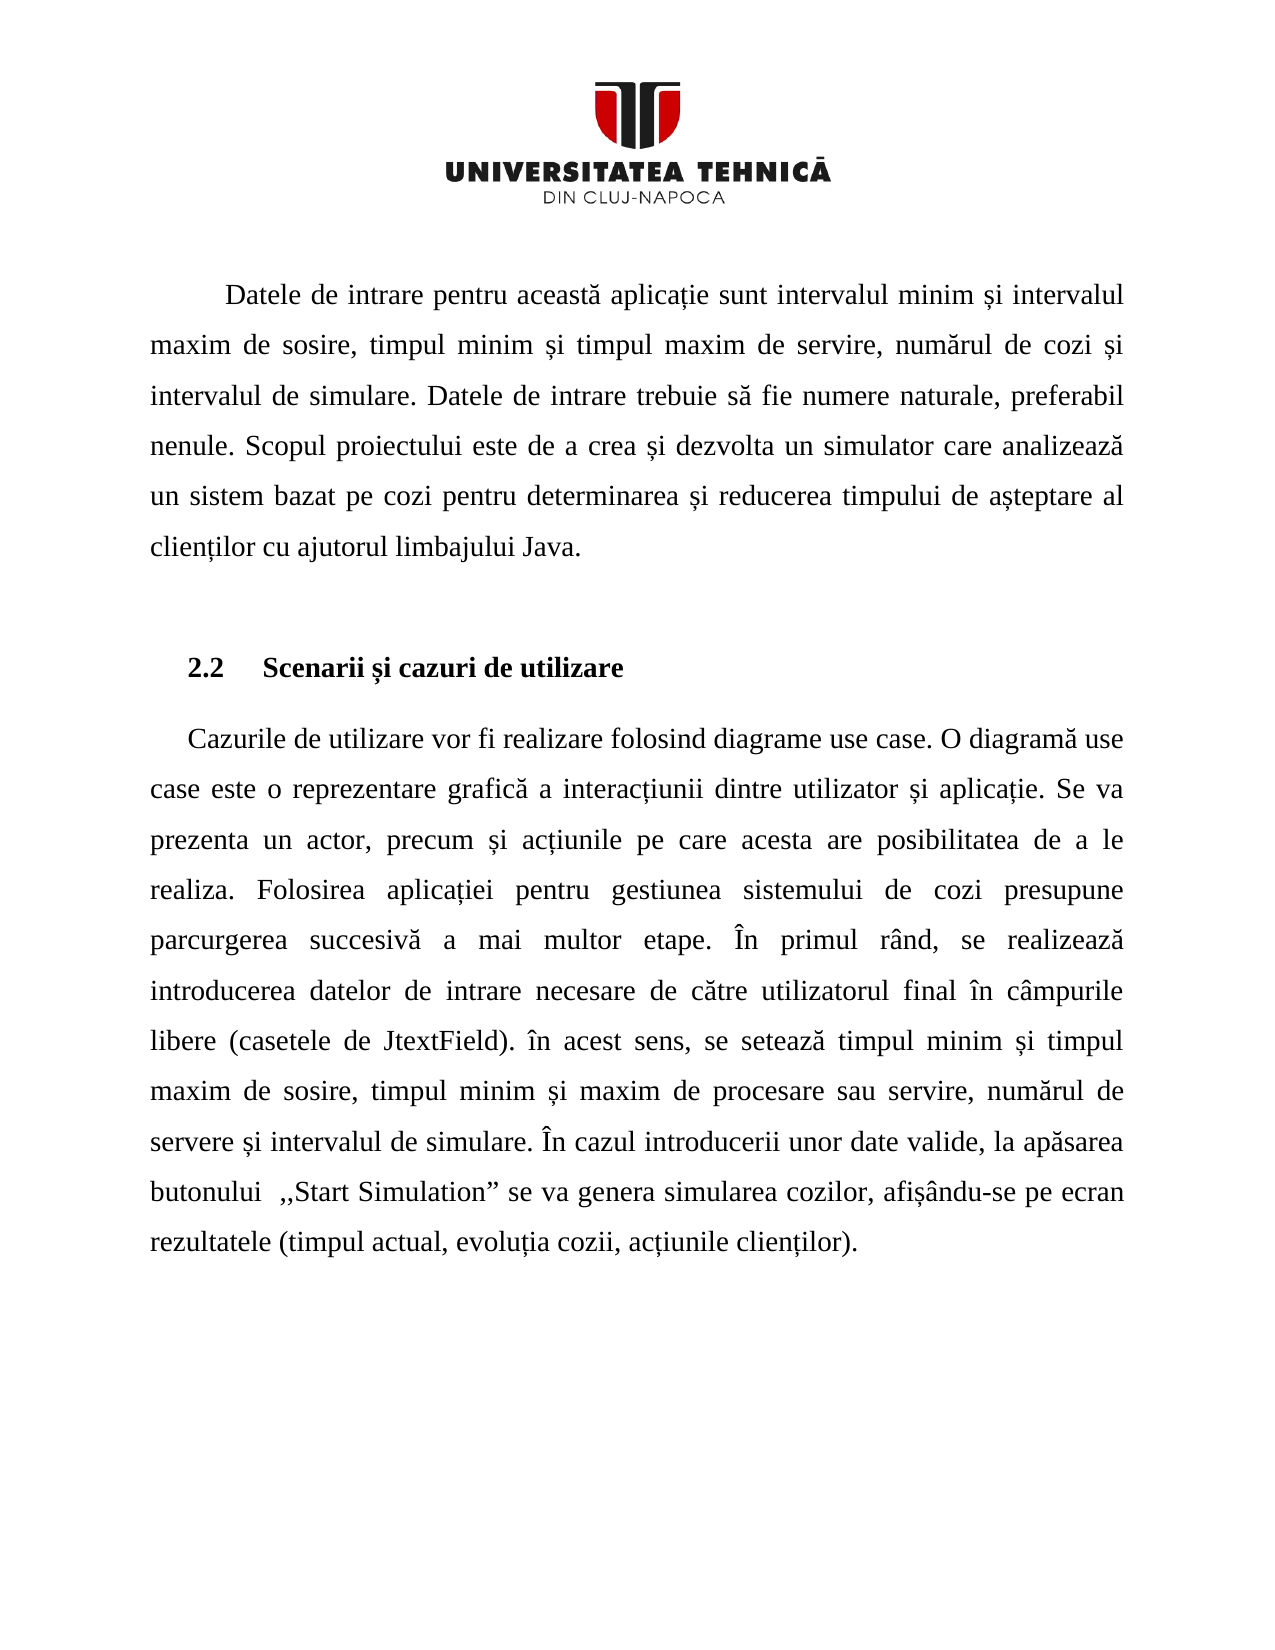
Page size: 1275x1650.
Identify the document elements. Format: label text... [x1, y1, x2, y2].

picture [442, 75, 833, 206]
text Cazurile de utilizare vor fi realizare folosind diagrame use case. O diagramă use case este o reprezentare grafică a interacțiunii dintre utilizator și aplicație. Se va prezenta un actor, precum și acțiunile pe care acesta are posibilitatea de a le realiza. Folosirea aplicației pentru gestiunea sistemului de cozi presupune parcurgerea succesivă a mai multor etape. În primul rând, se realizează introducerea datelor de intrare necesare de către utilizatorul final în câmpurile libere (casetele de JtextField). în acest sens, se setează timpul minim și timpul maxim de sosire, timpul minim și maxim de procesare sau servire, numărul de servere și intervalul de simulare. În cazul introducerii unor date valide, la apăsarea butonului ,,Start Simulation” se va genera simularea cozilor, afișându-se pe ecran rezultatele (timpul actual, evoluția cozii, acțiunile clienților). [150, 721, 1125, 1258]
list Scenarii și cazuri de utilizare [187, 650, 1125, 684]
text Datele de intrare pentru această aplicație sunt intervalul minim și intervalul maxim de sosire, timpul minim și timpul maxim de servire, numărul de cozi și intervalul de simulare. Datele de intrare trebuie să fie numere naturale, preferabil nenule. Scopul proiectului este de a crea și dezvolta un simulator care analizează un sistem bazat pe cozi pentru determinarea și reducerea timpului de așteptare al clienților cu ajutorul limbajului Java. [150, 277, 1125, 562]
